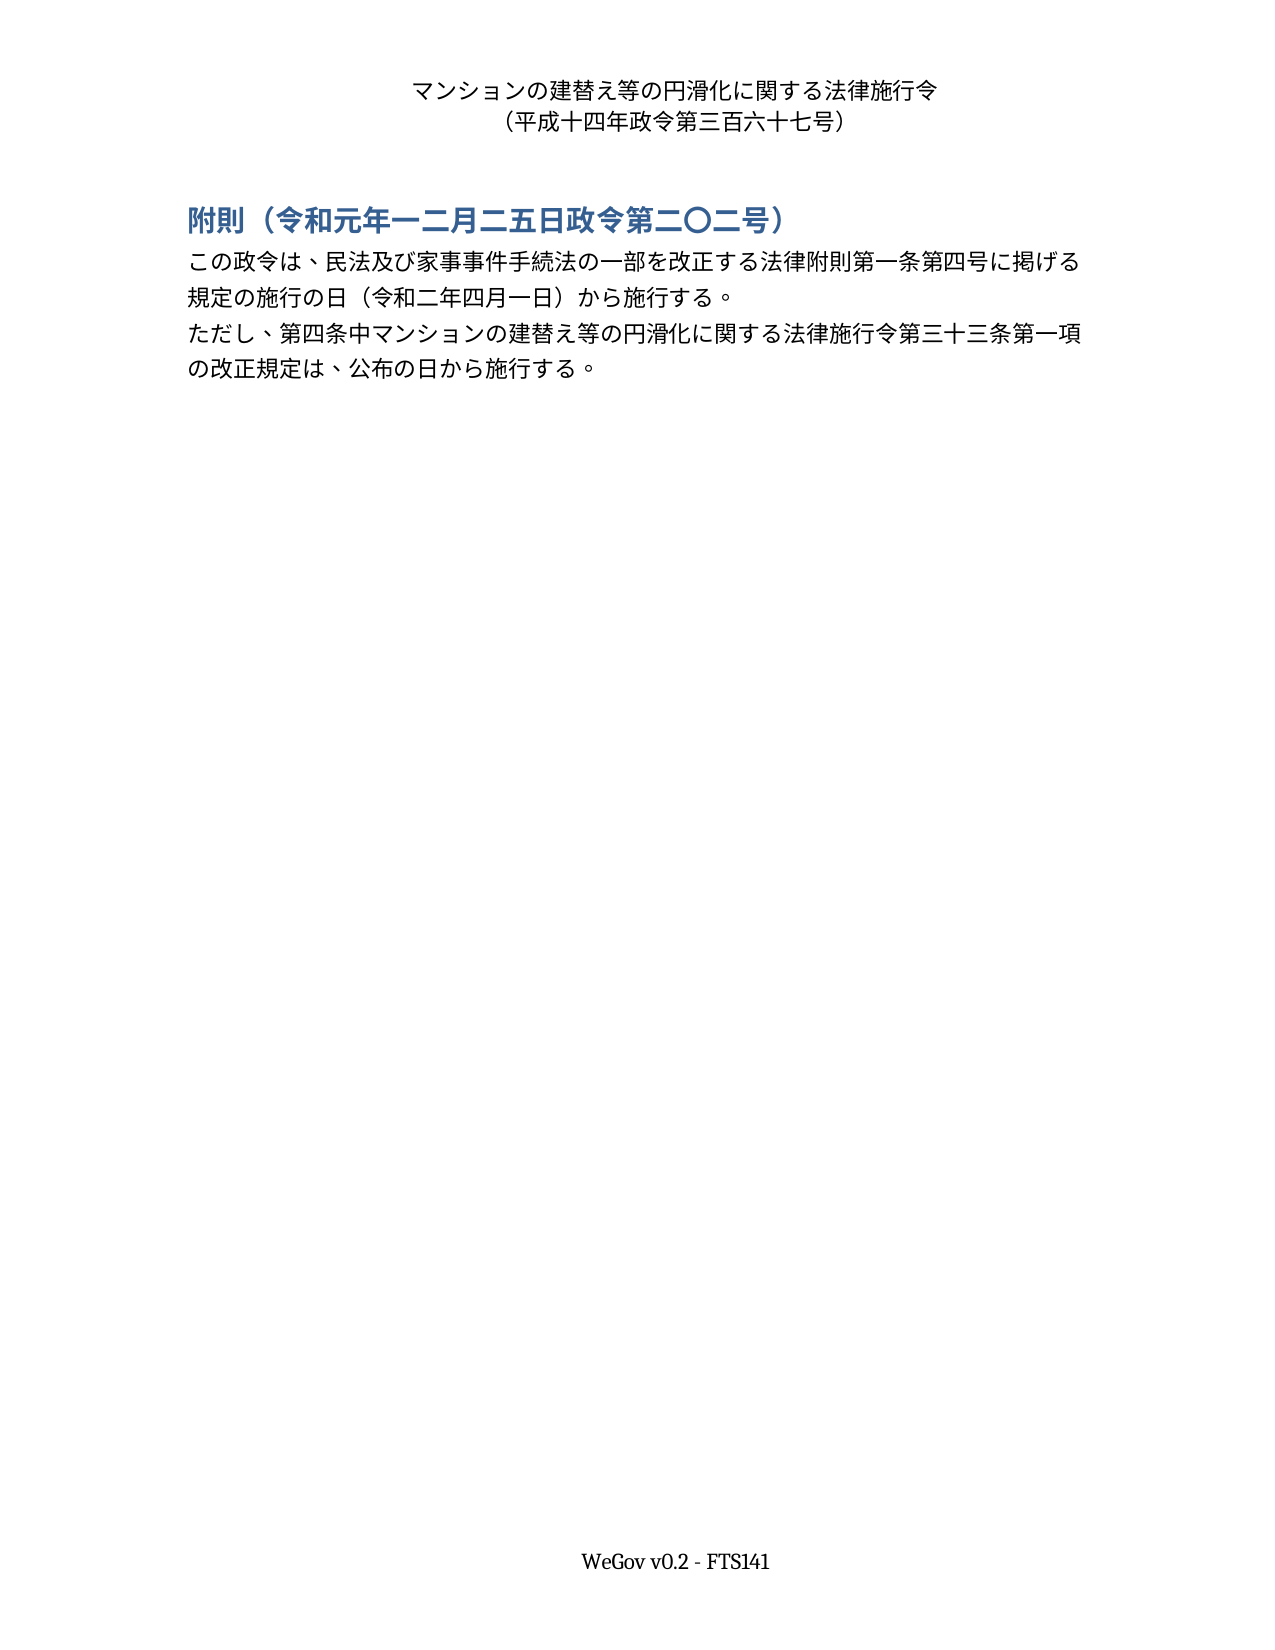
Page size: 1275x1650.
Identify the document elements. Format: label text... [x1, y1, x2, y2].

subtitle 附則（令和元年一二月二五日政令第二〇二号） [187, 200, 1087, 240]
text この政令は、民法及び家事事件手続法の一部を改正する法律附則第一条第四号に掲げる規定の施行の日（令和二年四月一日）から施行する。 ただし、第四条中マンションの建替え等の円滑化に関する法律施行令第三十三条第一項の改正規定は、公布の日から施行する。 [187, 246, 1087, 385]
